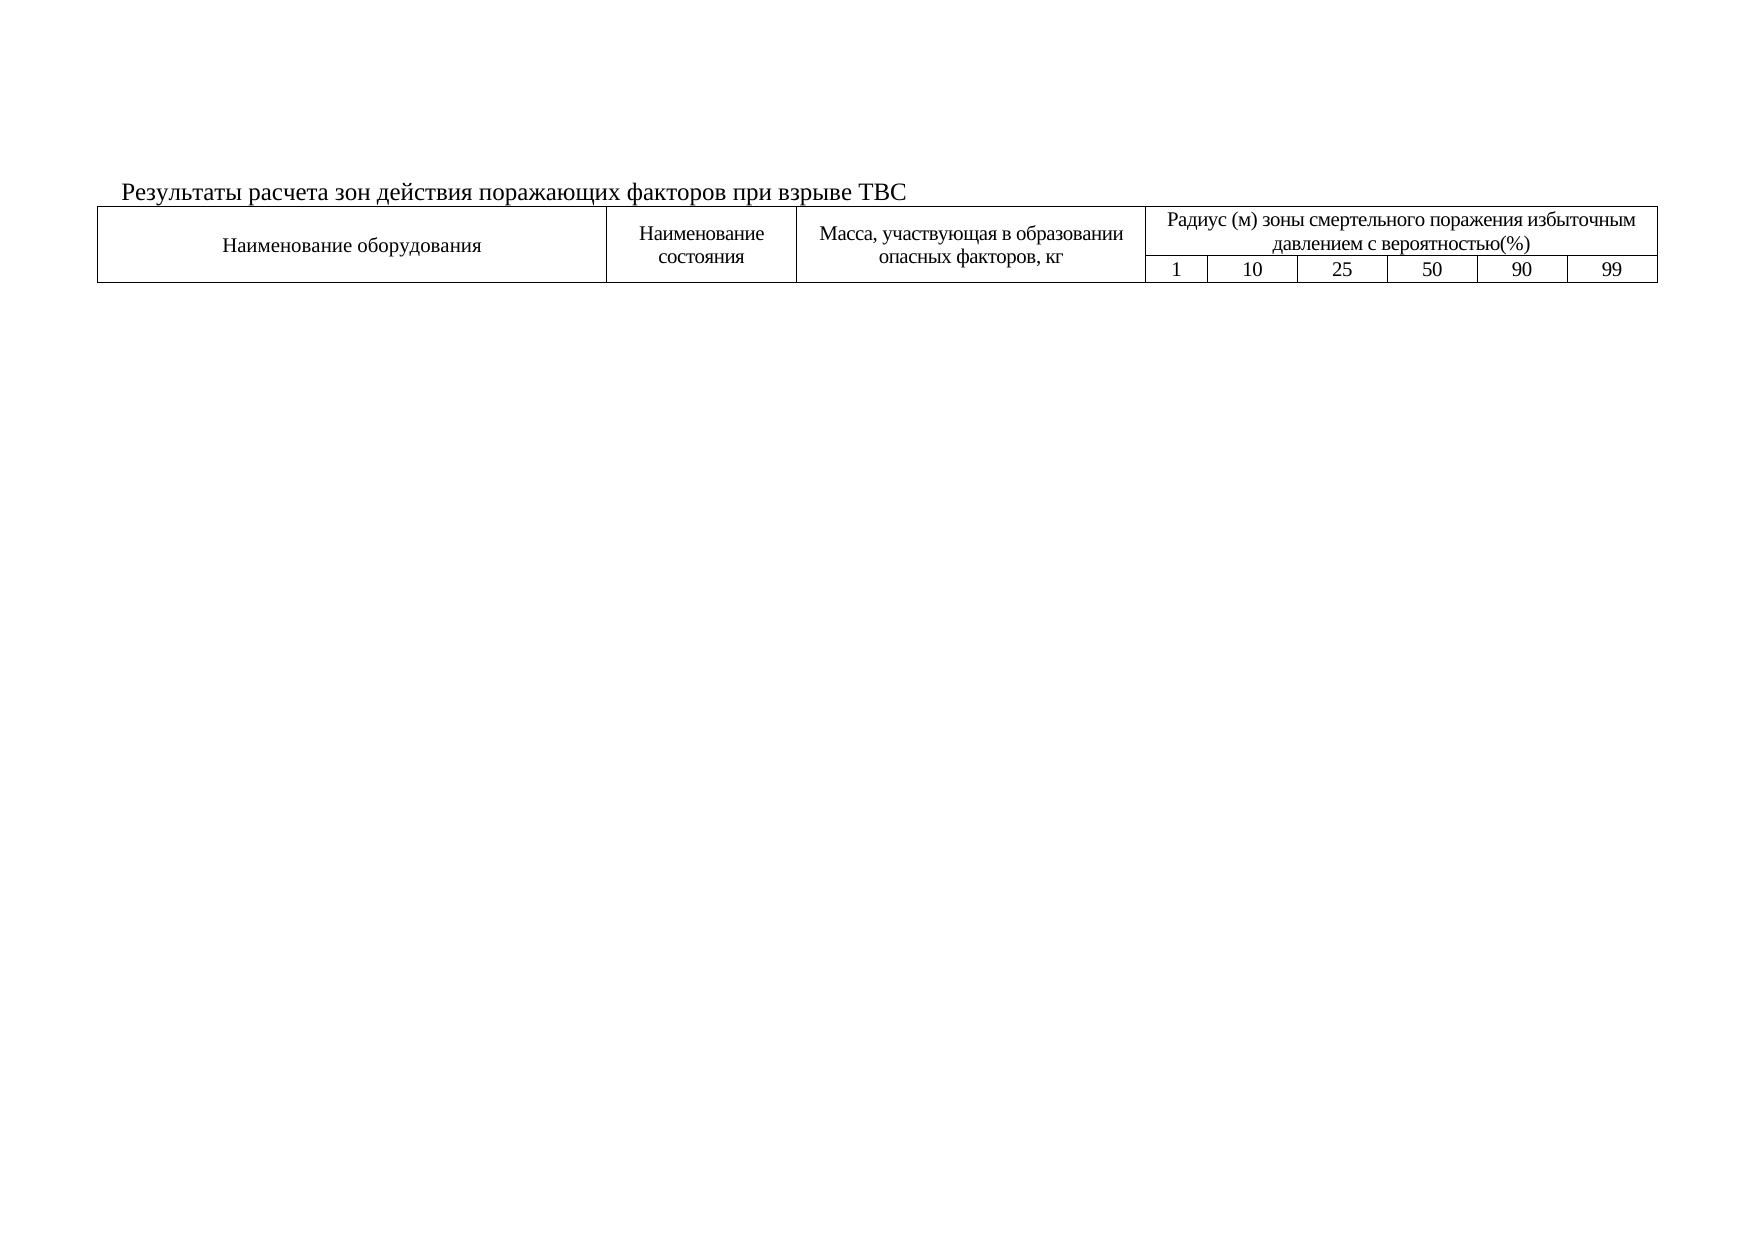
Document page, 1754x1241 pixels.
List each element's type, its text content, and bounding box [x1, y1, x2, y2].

table_header Наименование состояния [607, 207, 796, 282]
table_header Масса, участвующая в образовании опасных факторов, кг [797, 207, 1145, 282]
table_cell 1 [1146, 256, 1207, 282]
table_cell 10 [1208, 256, 1297, 282]
table_header Радиус (м) зоны смертельного поражения избыточным давлением с вероятностью(%) [1146, 207, 1657, 255]
table_cell 99 [1568, 256, 1657, 282]
table_cell 50 [1388, 256, 1477, 282]
table_cell 90 [1478, 256, 1567, 282]
table_cell 25 [1298, 256, 1387, 282]
text Результаты расчета зон действия поражающих факторов при взрыве ТВС [121, 177, 1633, 206]
table_header Наименование оборудования [98, 207, 606, 282]
